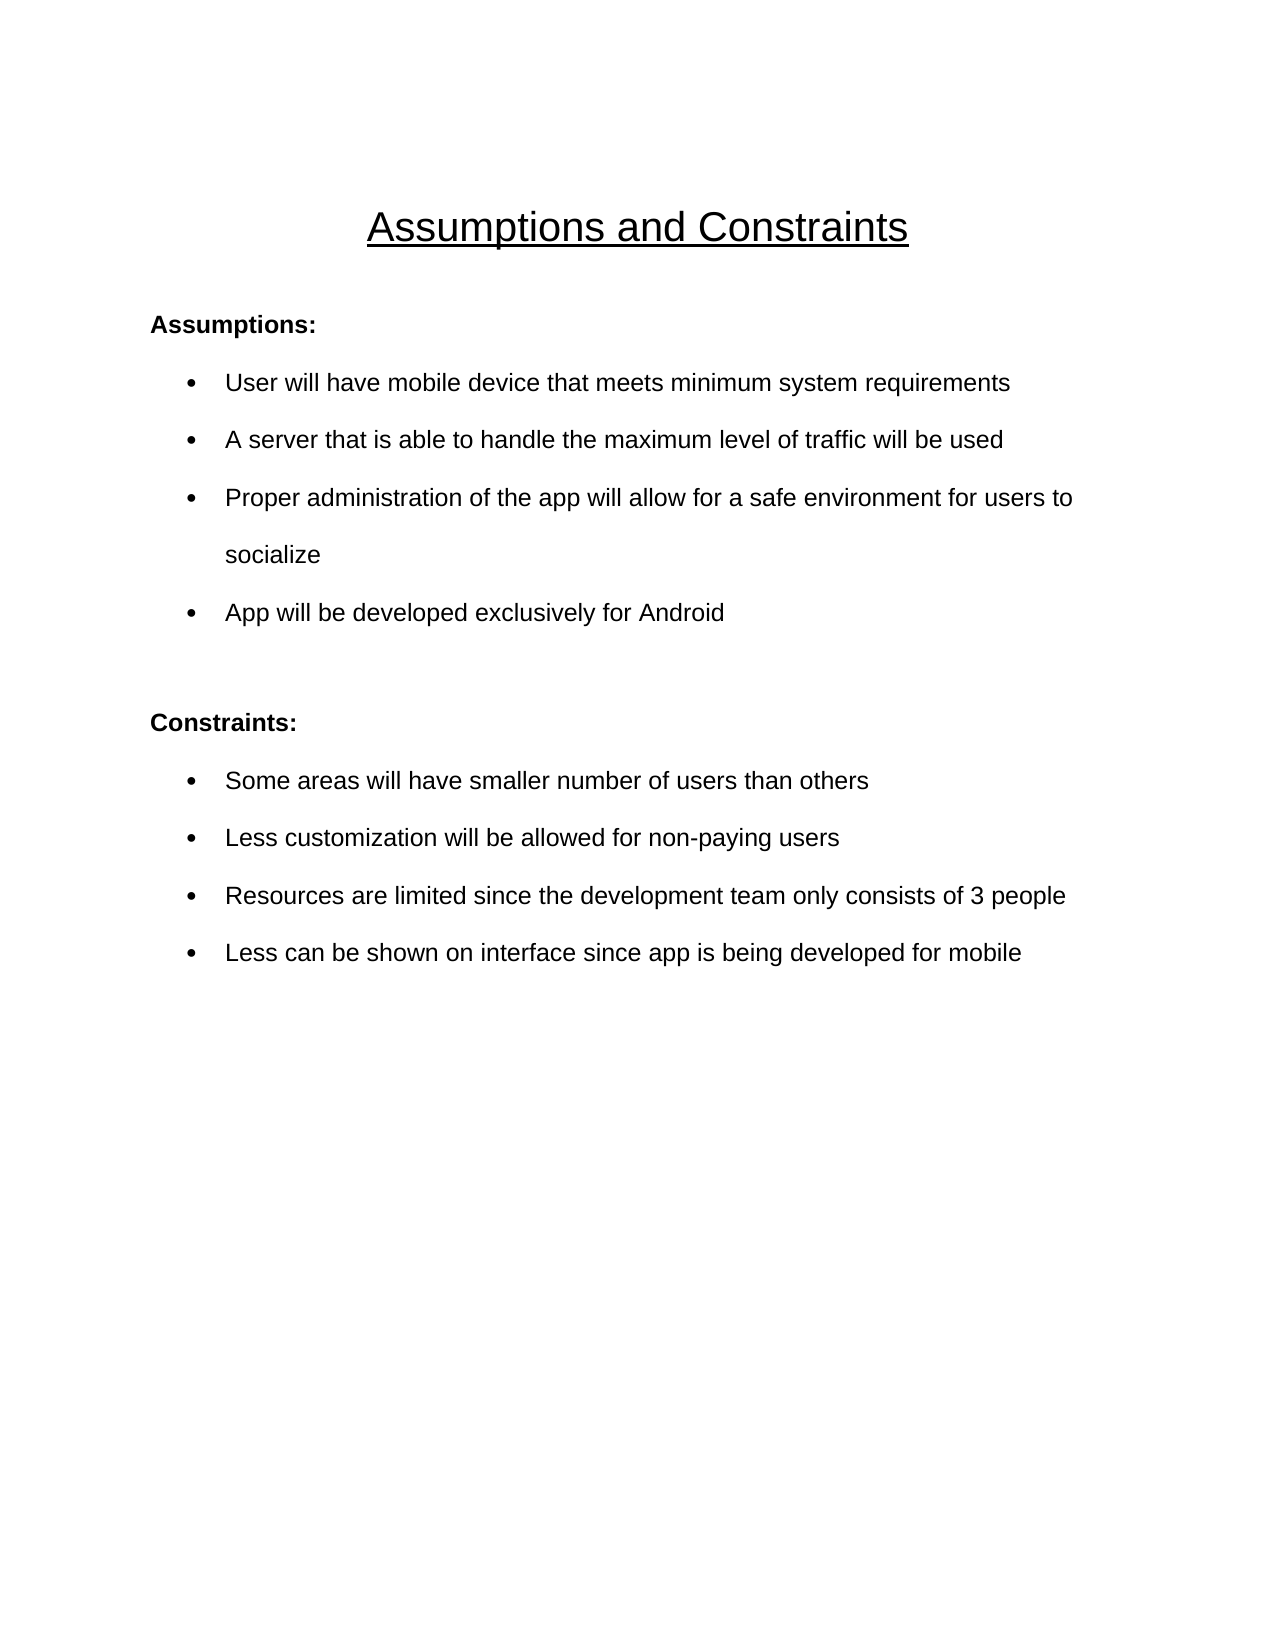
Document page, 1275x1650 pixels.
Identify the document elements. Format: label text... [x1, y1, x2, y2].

text Constraints: [150, 708, 1125, 737]
list Less can be shown on interface since app is being developed for mobile [187, 938, 1125, 967]
list A server that is able to handle the maximum level of traffic will be used [187, 426, 1125, 454]
text Assumptions and Constraints [150, 203, 1125, 251]
list Resources are limited since the development team only consists of 3 people [187, 881, 1125, 909]
list User will have mobile device that meets minimum system requirements [187, 368, 1125, 397]
text Assumptions: [150, 311, 1125, 339]
list App will be developed exclusively for Android [187, 598, 1125, 627]
list Proper administration of the app will allow for a safe environment for users to socialize [187, 483, 1125, 569]
list Some areas will have smaller number of users than others [187, 766, 1125, 794]
list Less customization will be allowed for non-paying users [187, 823, 1125, 852]
